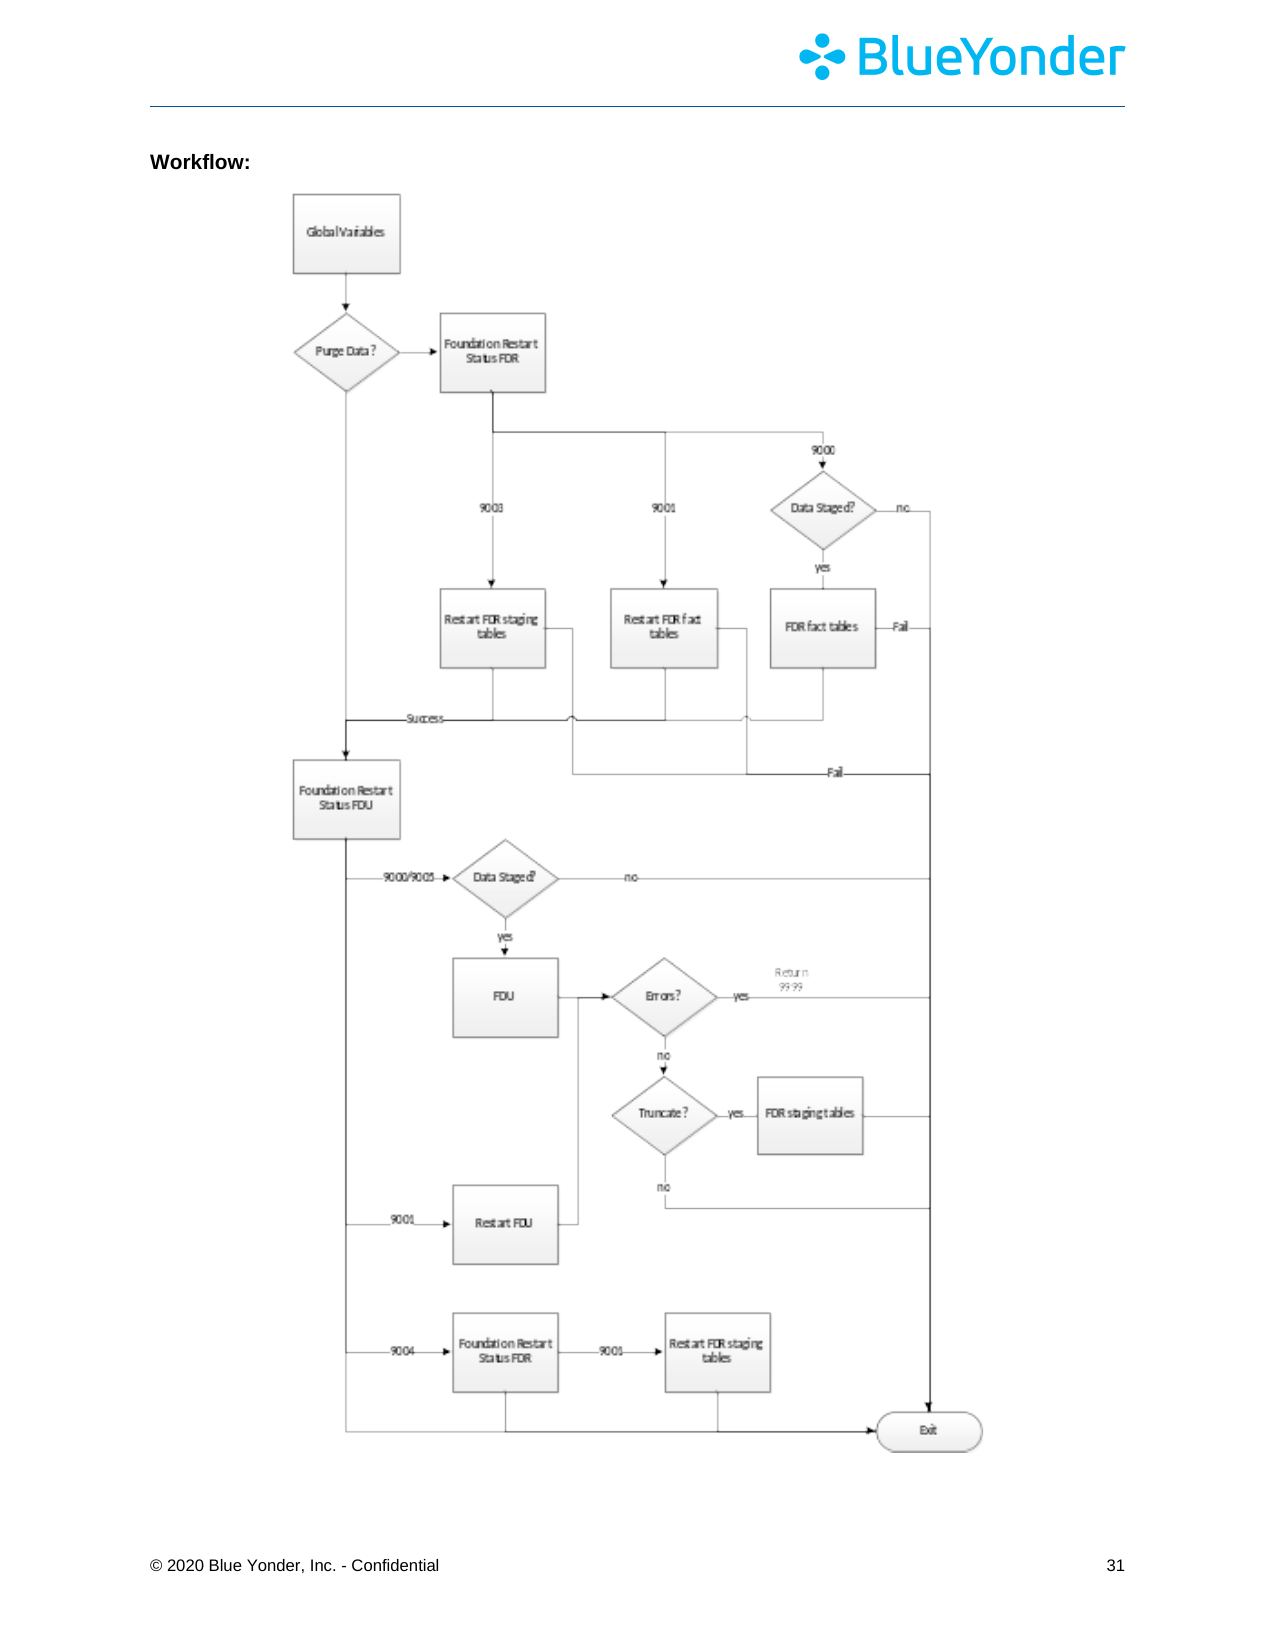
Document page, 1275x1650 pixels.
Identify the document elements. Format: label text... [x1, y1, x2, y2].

text Workflow: [150, 150, 1125, 174]
picture [798, 32, 1127, 81]
